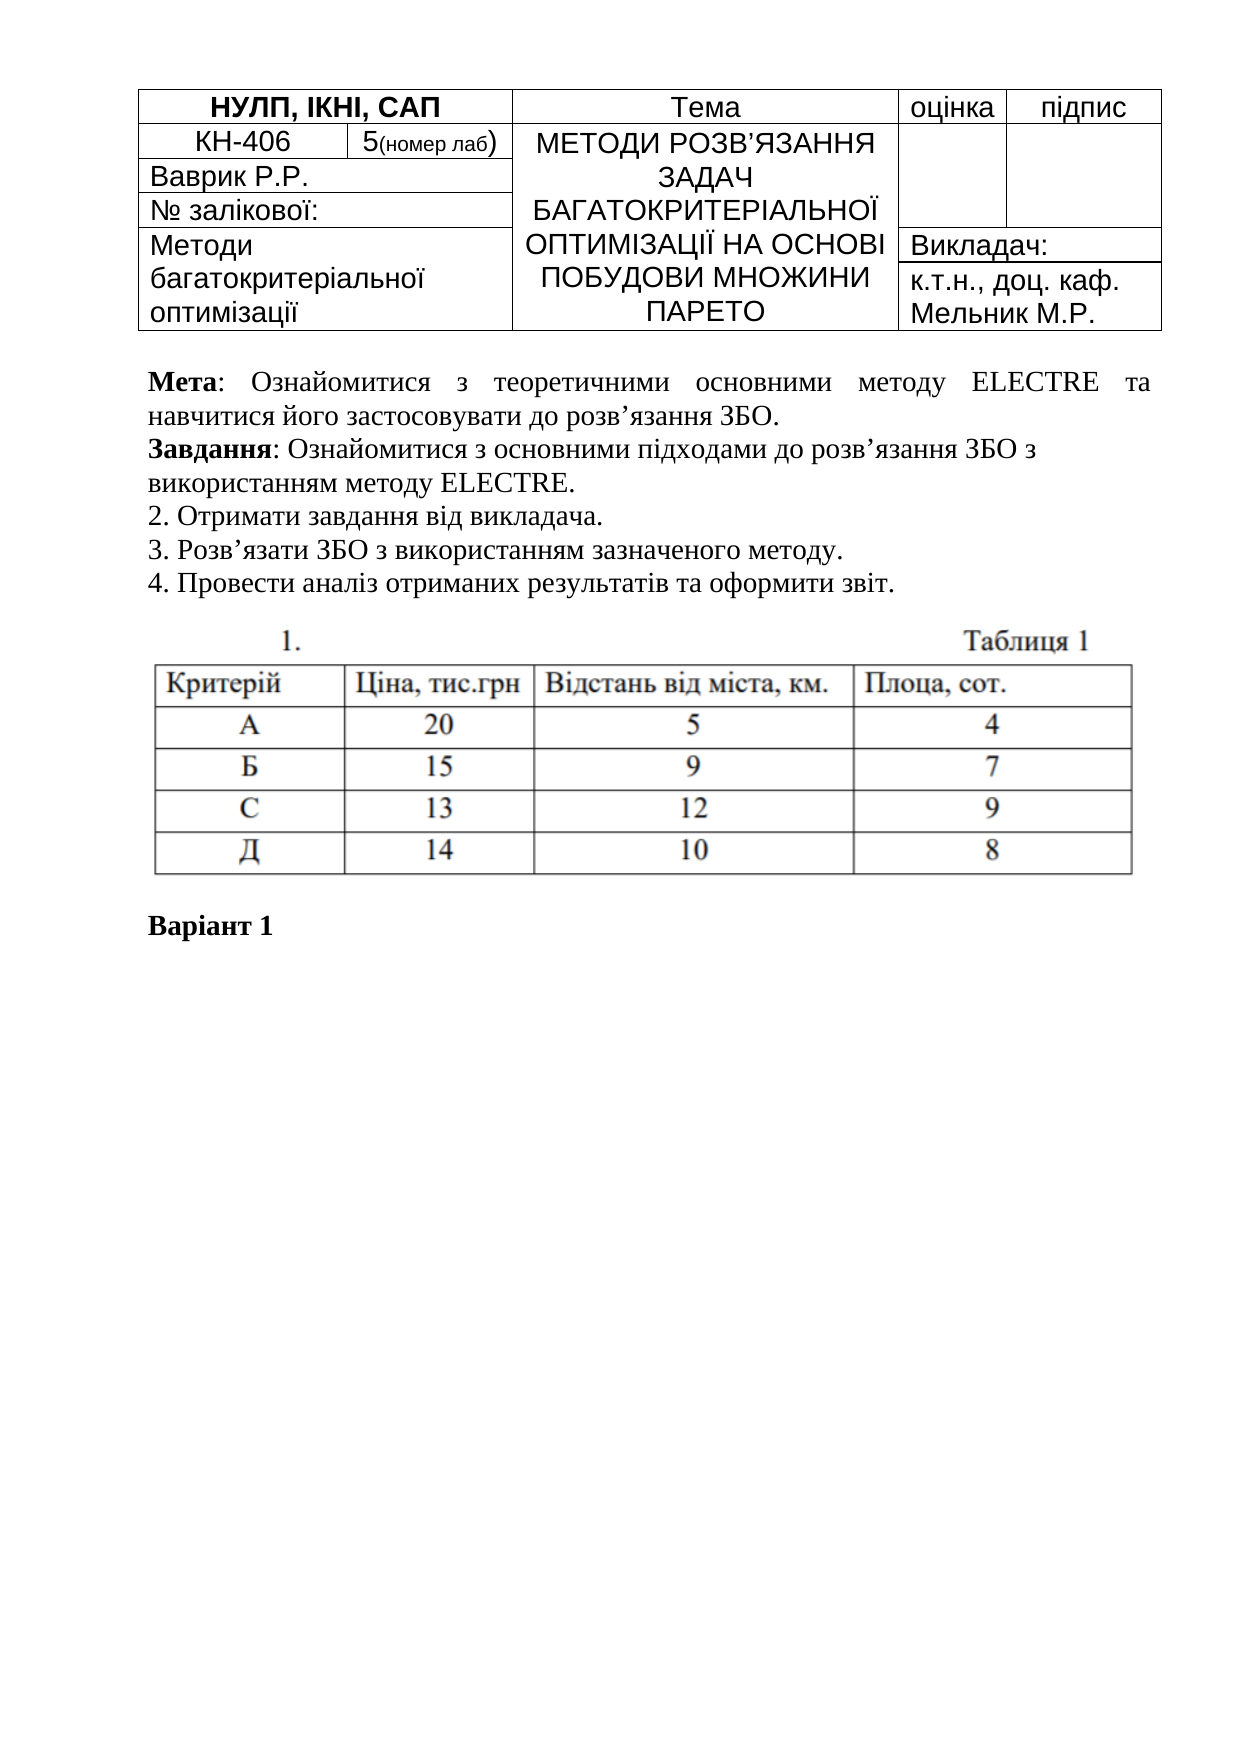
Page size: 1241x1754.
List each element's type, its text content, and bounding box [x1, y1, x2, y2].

table_header підпис [1007, 90, 1161, 123]
table_cell 5(номер лаб) [348, 124, 512, 158]
table_header Тема [513, 90, 898, 123]
table_cell МЕТОДИ РОЗВ’ЯЗАННЯ ЗАДАЧ БАГАТОКРИТЕРІАЛЬНОЇ ОПТИМІЗАЦІЇ НА ОСНОВІ ПОБУДОВИ МНОЖИНИ ПАРЕТО [513, 124, 898, 329]
text 3. Розв’язати ЗБО з використанням зазначеного методу. [148, 532, 1152, 565]
picture [147, 615, 1152, 891]
table_cell к.т.н., доц. каф. Мельник М.Р. [899, 263, 1161, 329]
table_cell Ваврик Р.Р. [139, 159, 512, 192]
text Варіант 1 [148, 908, 1152, 941]
table_cell № залікової: [139, 193, 512, 227]
text 4. Провести аналіз отриманих результатів та оформити звіт. [148, 565, 1152, 599]
text 2. Отримати завдання від викладача. [148, 498, 1152, 532]
table_cell [1007, 124, 1161, 227]
text Завдання: Ознайомитися з основними підходами до розв’язання ЗБО з [148, 431, 1152, 465]
text використанням методу ELECTRE. [148, 465, 1152, 498]
table_cell Методи багатокритеріальної оптимізації [139, 228, 512, 329]
table_cell Викладач: [899, 228, 1161, 261]
table_header оцінка [899, 90, 1006, 123]
table_cell КН-406 [139, 124, 347, 158]
text Мета: Ознайомитися з теоретичними основними методу ELECTRE та навчитися його застосовувати до розв’язання ЗБО. [148, 364, 1152, 431]
table_header НУЛП, ІКНІ, САП [139, 90, 512, 123]
table_cell [899, 124, 1006, 227]
